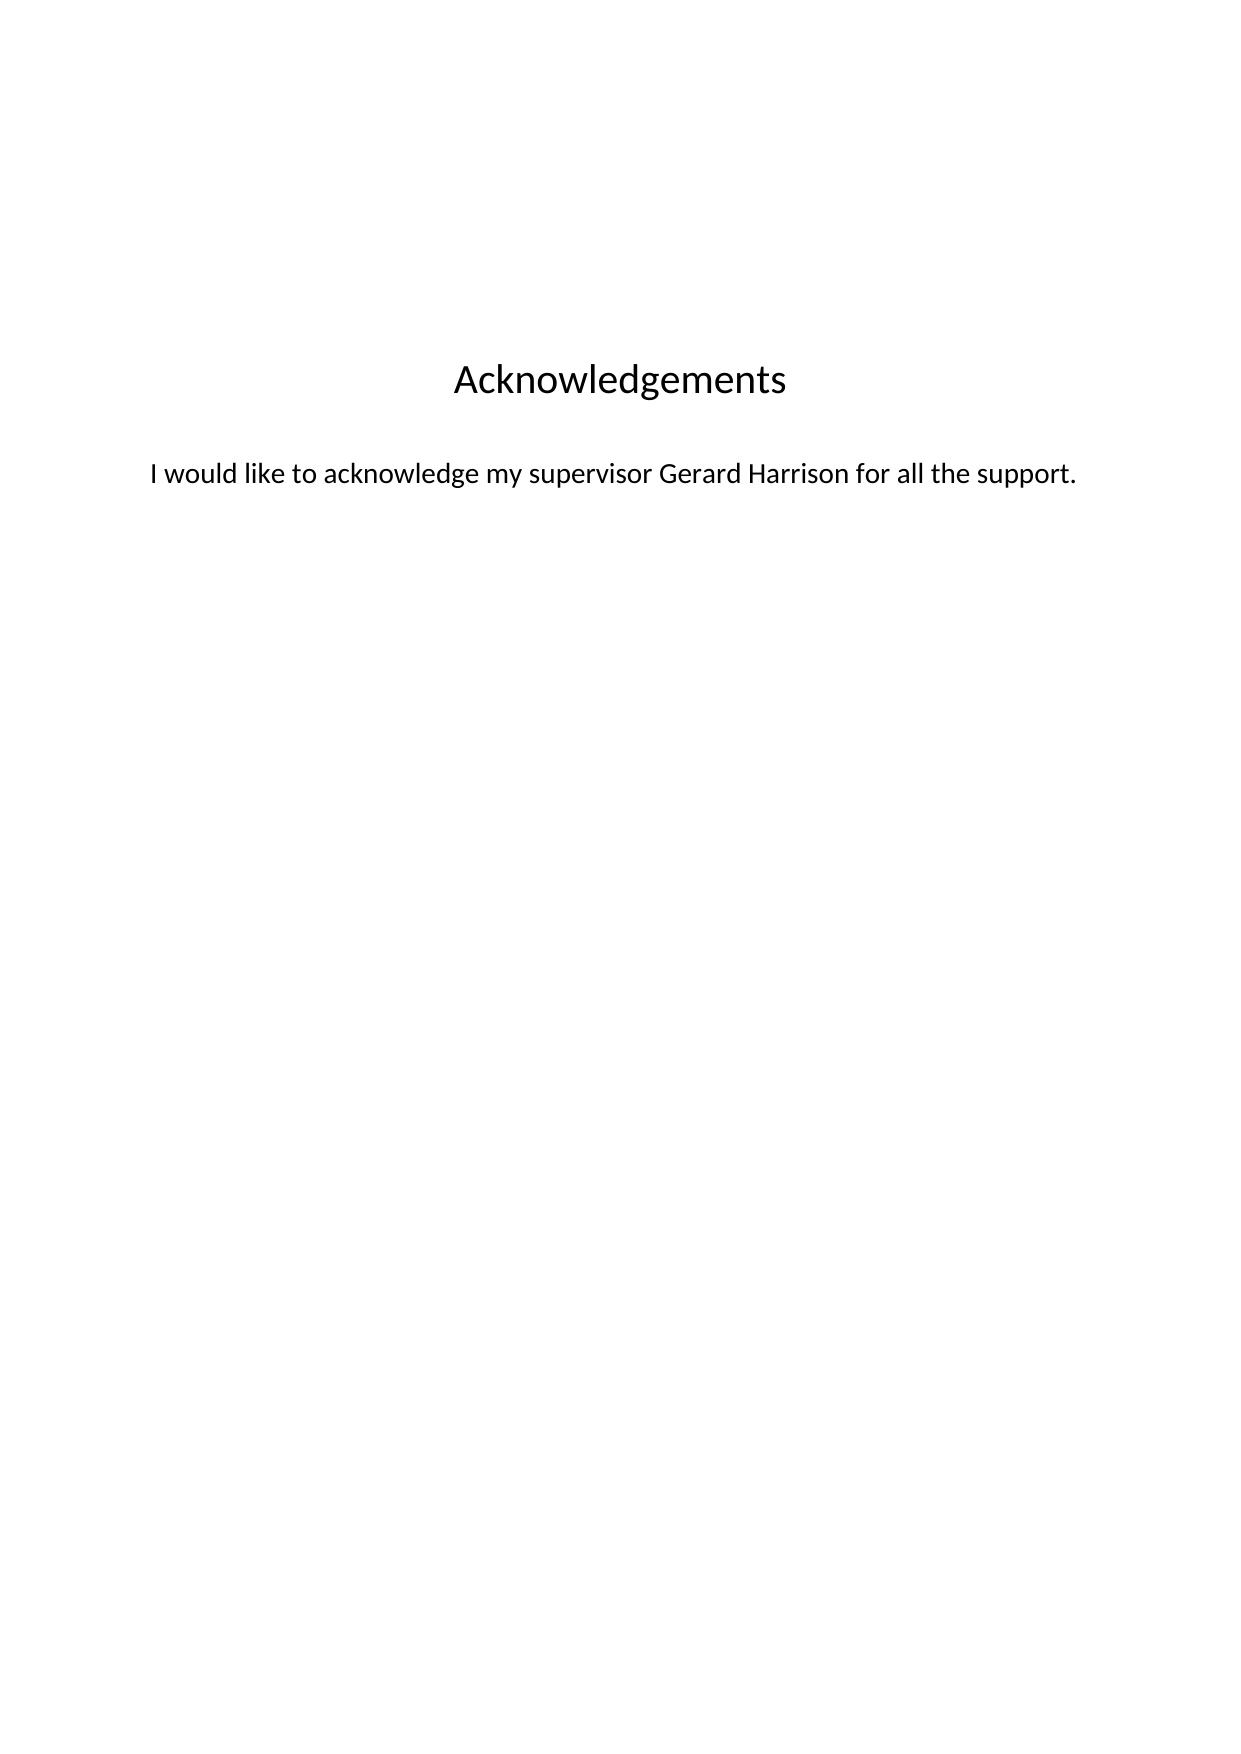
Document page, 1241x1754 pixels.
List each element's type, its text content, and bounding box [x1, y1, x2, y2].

text Acknowledgements [150, 353, 1090, 404]
text I would like to acknowledge my supervisor Gerard Harrison for all the support. [150, 455, 1090, 491]
